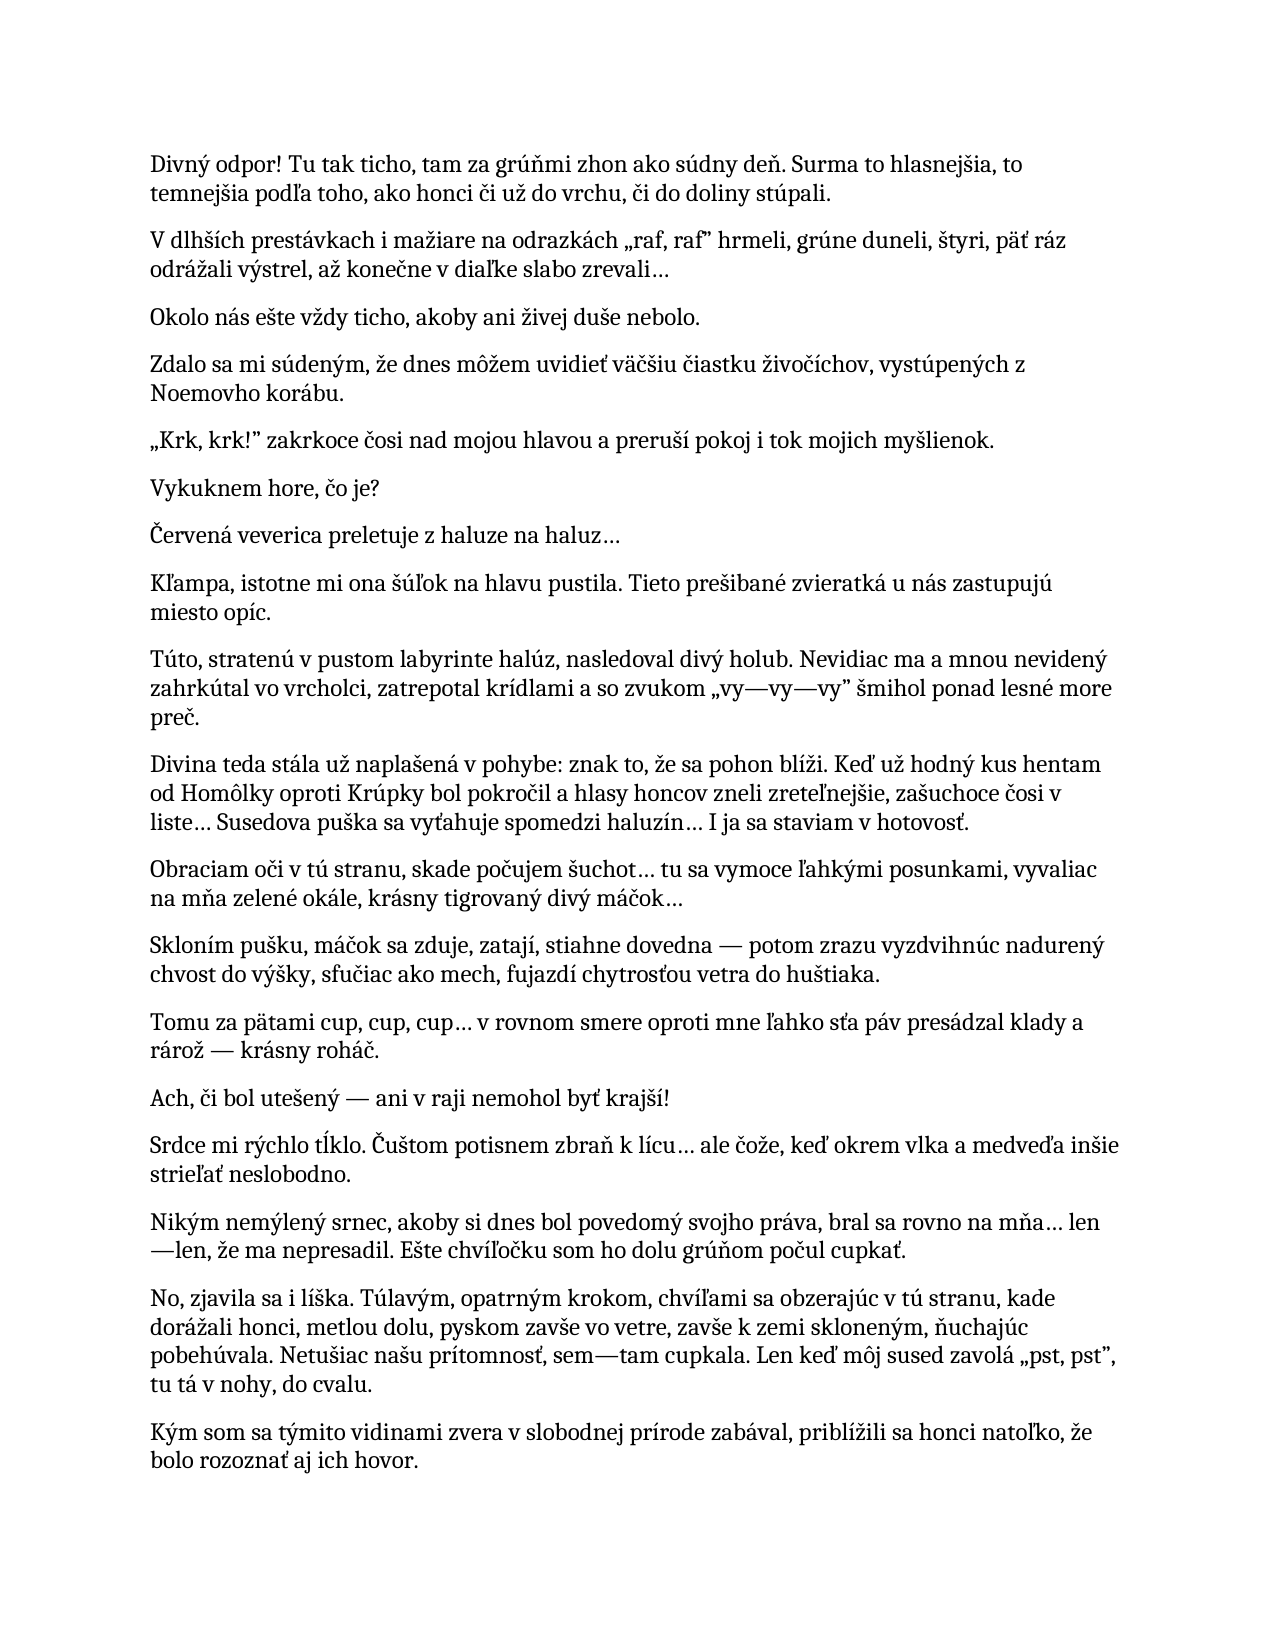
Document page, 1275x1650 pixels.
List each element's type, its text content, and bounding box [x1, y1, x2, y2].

text Zdalo sa mi súdeným, že dnes môžem uvidieť väčšiu čiastku živočíchov, vystúpených z Noemovho korábu. [150, 350, 1125, 407]
text Divný odpor! Tu tak ticho, tam za grúňmi zhon ako súdny deň. Surma to hlasnejšia, to temnejšia podľa toho, ako honci či už do vrchu, či do doliny stúpali. [150, 150, 1125, 207]
text No, zjavila sa i líška. Túlavým, opatrným krokom, chvíľami sa obzerajúc v tú stranu, kade dorážali honci, metlou dolu, pyskom zavše vo vetre, zavše k zemi skloneným, ňuchajúc pobehúvala. Netušiac našu prítomnosť, sem—tam cupkala. Len keď môj sused zavolá „pst, pst”, tu tá v nohy, do cvalu. [150, 1284, 1125, 1399]
text Ach, či bol utešený — ani v raji nemohol byť krajší! [150, 1084, 1125, 1112]
text Skloním pušku, máčok sa zduje, zatají, stiahne dovedna — potom zrazu vyzdvihnúc nadurený chvost do výšky, sfučiac ako mech, fujazdí chytrosťou vetra do huštiaka. [150, 931, 1125, 989]
text Tomu za pätami cup, cup, cup… v rovnom smere oproti mne ľahko sťa páv presádzal klady a rárož — krásny roháč. [150, 1007, 1125, 1065]
text V dlhších prestávkach i mažiare na odrazkách „raf, raf” hrmeli, grúne duneli, štyri, päť ráz odrážali výstrel, až konečne v diaľke slabo zrevali… [150, 226, 1125, 284]
text Červená veverica preletuje z haluze na haluz… [150, 521, 1125, 550]
text Okolo nás ešte vždy ticho, akoby ani živej duše nebolo. [150, 302, 1125, 331]
text Srdce mi rýchlo tĺklo. Čuštom potisnem zbraň k lícu… ale čože, keď okrem vlka a medveďa inšie strieľať neslobodno. [150, 1131, 1125, 1189]
text „Krk, krk!” zakrkoce čosi nad mojou hlavou a preruší pokoj i tok mojich myšlienok. [150, 426, 1125, 455]
text Vykuknem hore, čo je? [150, 474, 1125, 502]
text Kľampa, istotne mi ona šúľok na hlavu pustila. Tieto prešibané zvieratká u nás zastupujú miesto opíc. [150, 569, 1125, 626]
text Divina teda stála už naplašená v pohybe: znak to, že sa pohon blíži. Keď už hodný kus hentam od Homôlky oproti Krúpky bol pokročil a hlasy honcov zneli zreteľnejšie, zašuchoce čosi v liste… Susedova puška sa vyťahuje spomedzi haluzín… I ja sa staviam v hotovosť. [150, 750, 1125, 836]
text Obraciam oči v tú stranu, skade počujem šuchot… tu sa vymoce ľahkými posunkami, vyvaliac na mňa zelené okále, krásny tigrovaný divý máčok… [150, 855, 1125, 912]
text Kým som sa týmito vidinami zvera v slobodnej prírode zabával, priblížili sa honci natoľko, že bolo rozoznať aj ich hovor. [150, 1417, 1125, 1475]
text Túto, stratenú v pustom labyrinte halúz, nasledoval divý holub. Nevidiac ma a mnou nevidený zahrkútal vo vrcholci, zatrepotal krídlami a so zvukom „vy—vy—vy” šmihol ponad lesné more preč. [150, 645, 1125, 731]
text Nikým nemýlený srnec, akoby si dnes bol povedomý svojho práva, bral sa rovno na mňa… len—len, že ma nepresadil. Ešte chvíľočku som ho dolu grúňom počul cupkať. [150, 1207, 1125, 1265]
